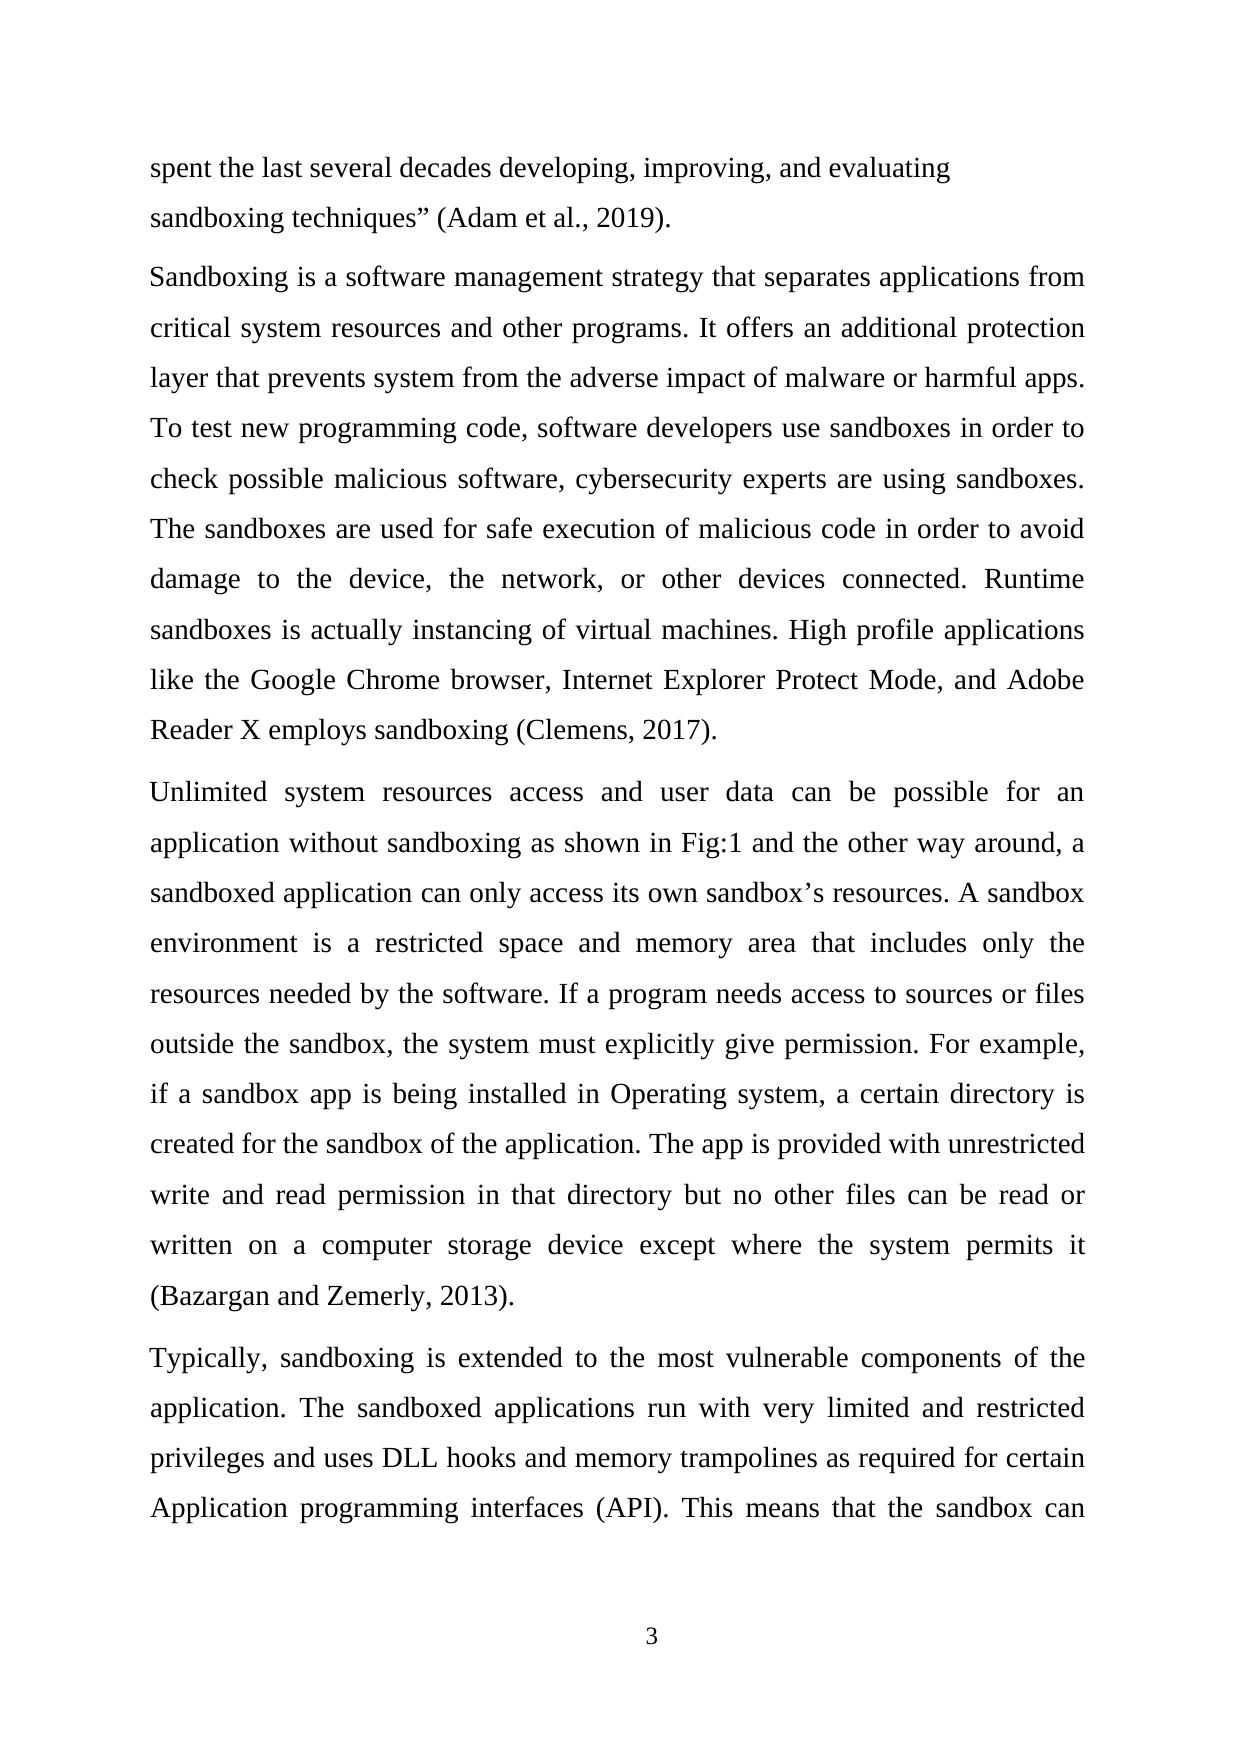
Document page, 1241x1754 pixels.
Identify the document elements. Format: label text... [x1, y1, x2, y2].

text Sandboxing is a software management strategy that separates applications from critical system resources and other programs. It offers an additional protection layer that prevents system from the adverse impact of malware or harmful apps. To test new programming code, software developers use sandboxes in order to check possible malicious software, cybersecurity experts are using sandboxes. The sandboxes are used for safe execution of malicious code in order to avoid damage to the device, the network, or other devices connected. Runtime sandboxes is actually instancing of virtual machines. High profile applications like the Google Chrome browser, Internet Explorer Protect Mode, and Adobe Reader X employs sandboxing (Clemens, 2017). [149, 259, 1086, 746]
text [149, 1340, 1086, 1524]
text Unlimited system resources access and user data can be possible for an application without sandboxing as shown in Fig:1 and the other way around, a sandboxed application can only access its own sandbox’s resources. A sandbox environment is a restricted space and memory area that includes only the resources needed by the software. If a program needs access to sources or files outside the sandbox, the system must explicitly give permission. For example, if a sandbox app is being installed in Operating system, a certain directory is created for the sandbox of the application. The app is provided with unrestricted write and read permission in that directory but no other files can be read or written on a computer storage device except where the system permits it (Bazargan and Zemerly, 2013). [149, 774, 1086, 1311]
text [149, 150, 1086, 234]
